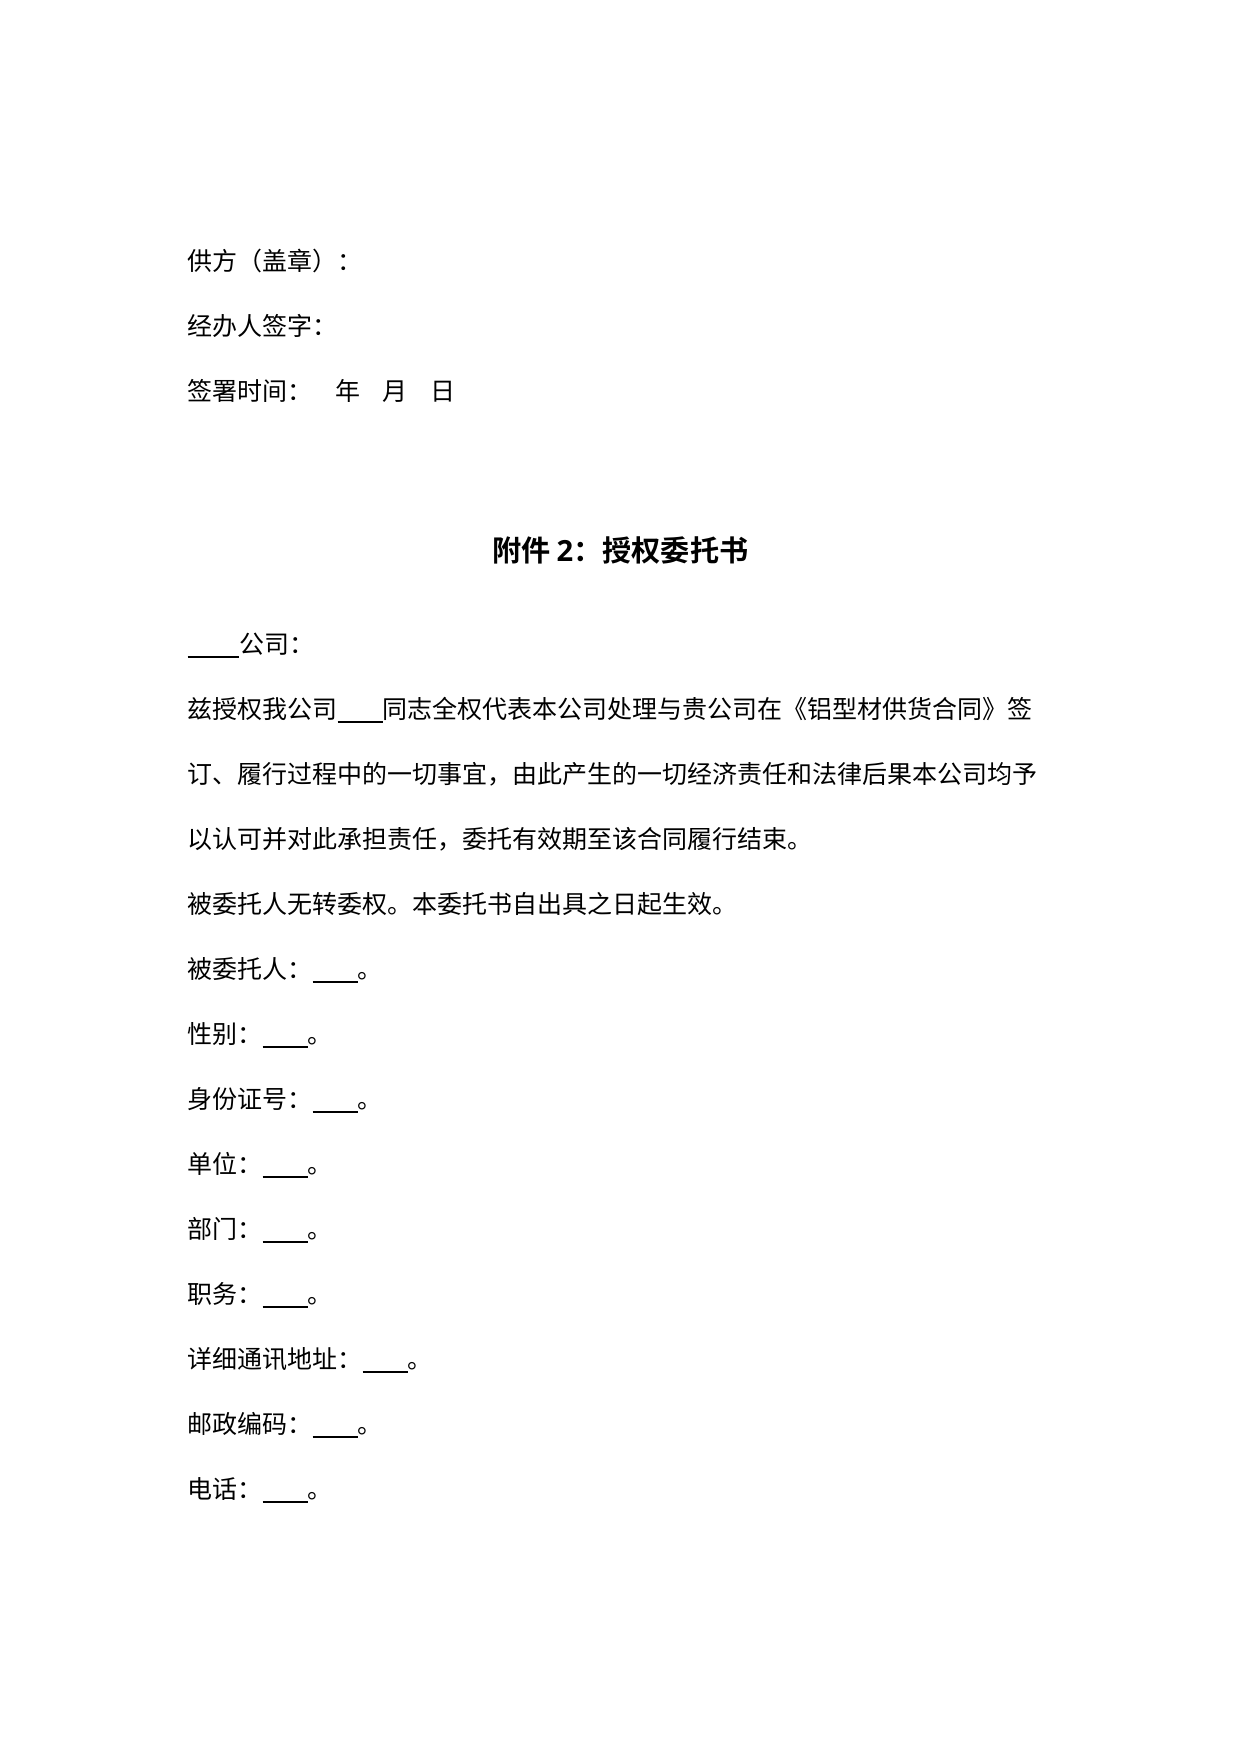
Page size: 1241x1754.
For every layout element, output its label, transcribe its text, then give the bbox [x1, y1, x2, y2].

text 性别： 。 [187, 1000, 1053, 1065]
text 被委托人无转委权。本委托书自出具之日起生效。 [187, 870, 1053, 935]
text 电话： 。 [187, 1455, 1053, 1520]
text 兹授权我公司 同志全权代表本公司处理与贵公司在《铝型材供货合同》签订、履行过程中的一切事宜，由此产生的一切经济责任和法律后果本公司均予以认可并对此承担责任，委托有效期至该合同履行结束。 [187, 675, 1053, 870]
subtitle 附件2：授权委托书 [187, 516, 1053, 581]
text 身份证号： 。 [187, 1065, 1053, 1130]
text 单位： 。 [187, 1130, 1053, 1195]
text 部门： 。 [187, 1195, 1053, 1260]
text 经办人签字： [187, 292, 1053, 357]
text 详细通讯地址： 。 [187, 1325, 1053, 1390]
text 职务： 。 [187, 1260, 1053, 1325]
text 签署时间： 年 月 日 [187, 357, 1053, 422]
text 被委托人： 。 [187, 935, 1053, 1000]
text 邮政编码： 。 [187, 1390, 1053, 1455]
text 供方（盖章）： [187, 227, 1053, 292]
text 公司： [187, 610, 1053, 675]
